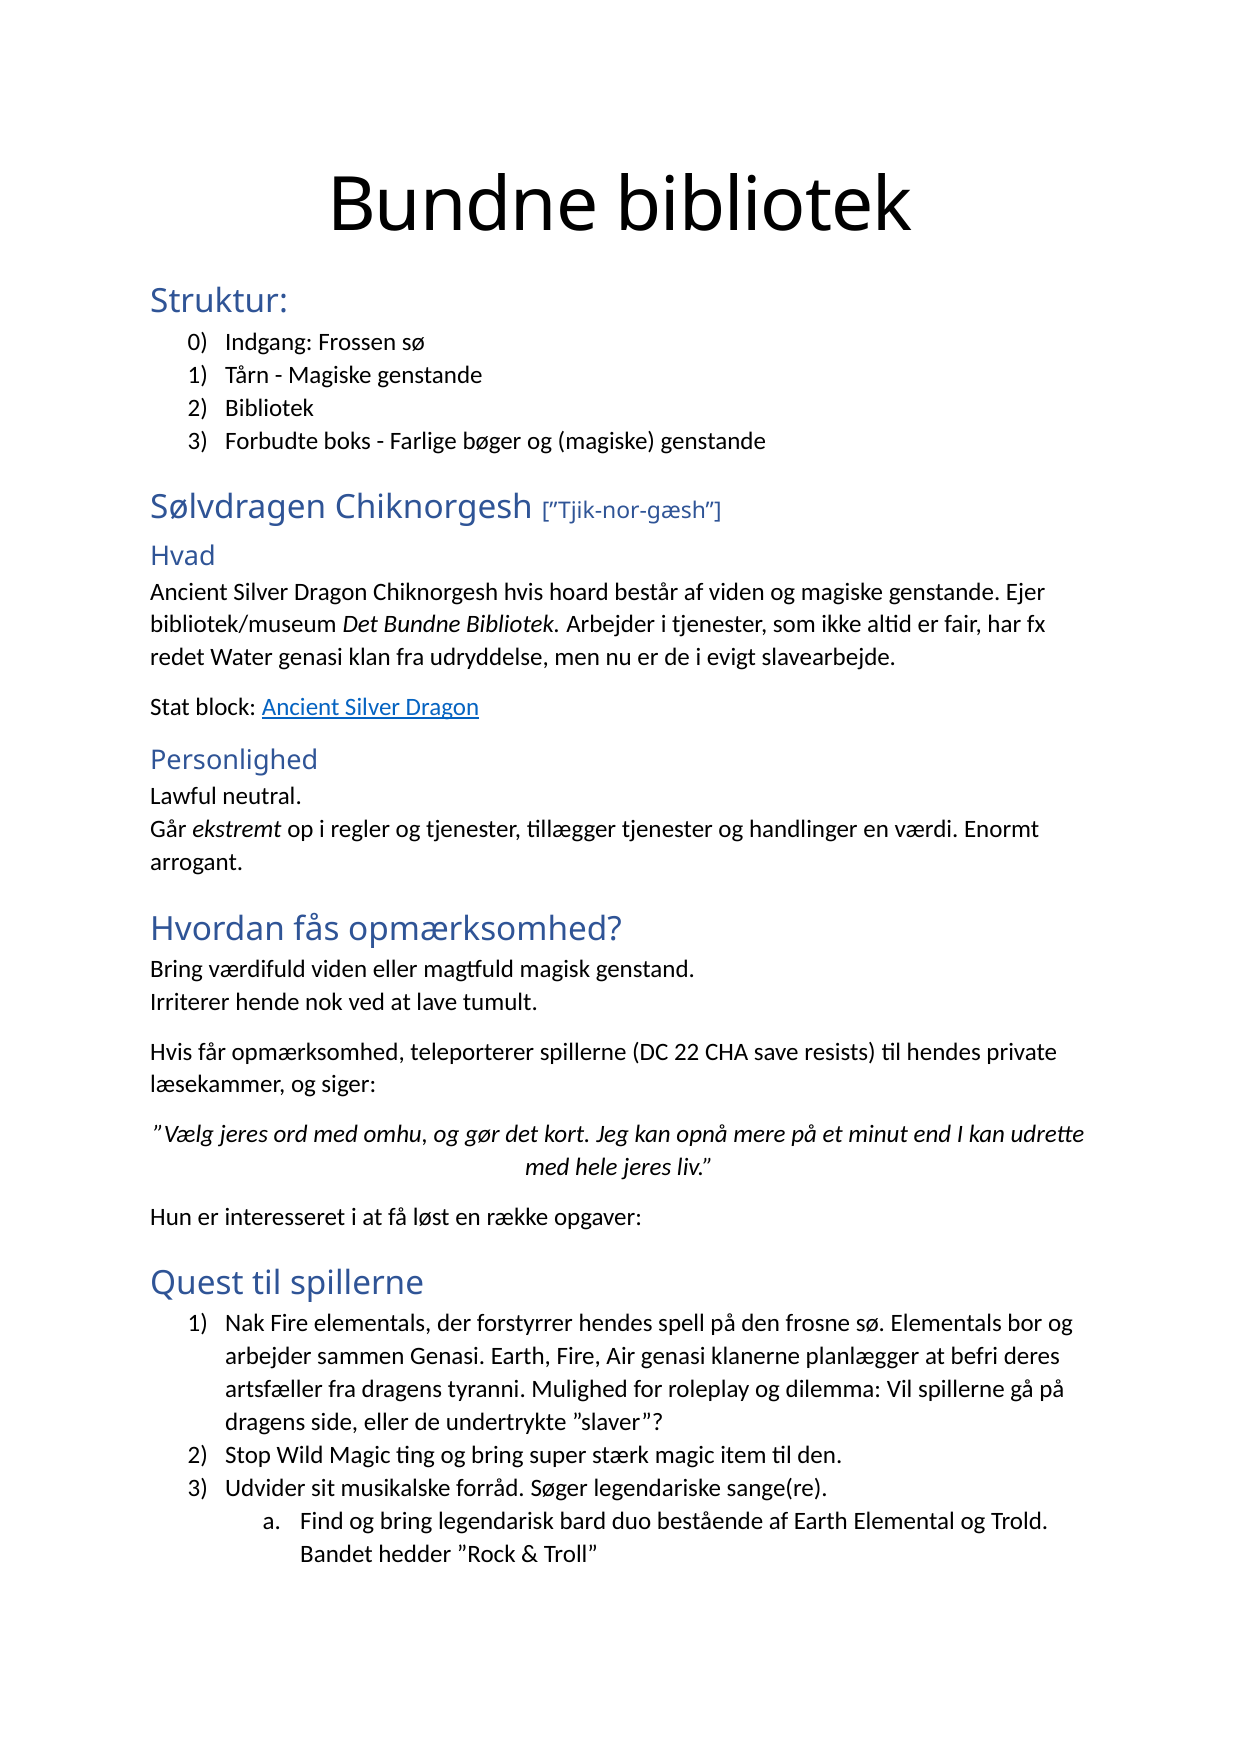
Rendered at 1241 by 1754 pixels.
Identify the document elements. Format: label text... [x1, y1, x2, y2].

text Hvis får opmærksomhed, teleporterer spillerne (DC 22 CHA save resists) til hendes private læsekammer, og siger: [150, 1036, 1090, 1099]
text Stat block: Ancient Silver Dragon [150, 691, 1090, 722]
list Bibliotek [187, 392, 1090, 422]
list Find og bring legendarisk bard duo bestående af Earth Elemental og Trold. Bandet hedder ”Rock & Troll” [262, 1505, 1090, 1568]
subtitle Personlighed [150, 741, 1090, 778]
list Indgang: Frossen sø [187, 326, 1090, 357]
subtitle Hvad [150, 536, 1090, 573]
list Udvider sit musikalske forråd. Søger legendariske sange(re). [187, 1472, 1090, 1503]
text Bring værdifuld viden eller magtfuld magisk genstand. Irriterer hende nok ved at lave tumult. [150, 953, 1090, 1017]
list Stop Wild Magic ting og bring super stærk magic item til den. [187, 1439, 1090, 1470]
text Lawful neutral. Går ekstremt op i regler og tjenester, tillægger tjenester og handlinger en værdi. Enormt arrogant. [150, 781, 1090, 877]
list Tårn - Magiske genstande [187, 359, 1090, 389]
subtitle Struktur: [150, 277, 1090, 323]
subtitle Sølvdragen Chiknorgesh [”Tjik-nor-gæsh”] [150, 483, 1090, 528]
text Ancient Silver Dragon Chiknorgesh hvis hoard består af viden og magiske genstande. Ejer bibliotek/museum Det Bundne Bibliotek. Arbejder i tjenester, som ikke altid er fair, har fx redet Water genasi klan fra udryddelse, men nu er de i evigt slavearbejde. [150, 576, 1090, 672]
title Bundne bibliotek [150, 150, 1090, 252]
subtitle Quest til spillerne [150, 1259, 1090, 1304]
text ”Vælg jeres ord med omhu, og gør det kort. Jeg kan opnå mere på et minut end I kan udrette med hele jeres liv.” [150, 1118, 1090, 1182]
list Forbudte boks - Farlige bøger og (magiske) genstande [187, 425, 1090, 455]
text Hun er interesseret i at få løst en række opgaver: [150, 1201, 1090, 1231]
subtitle Hvordan fås opmærksomhed? [150, 904, 1090, 950]
